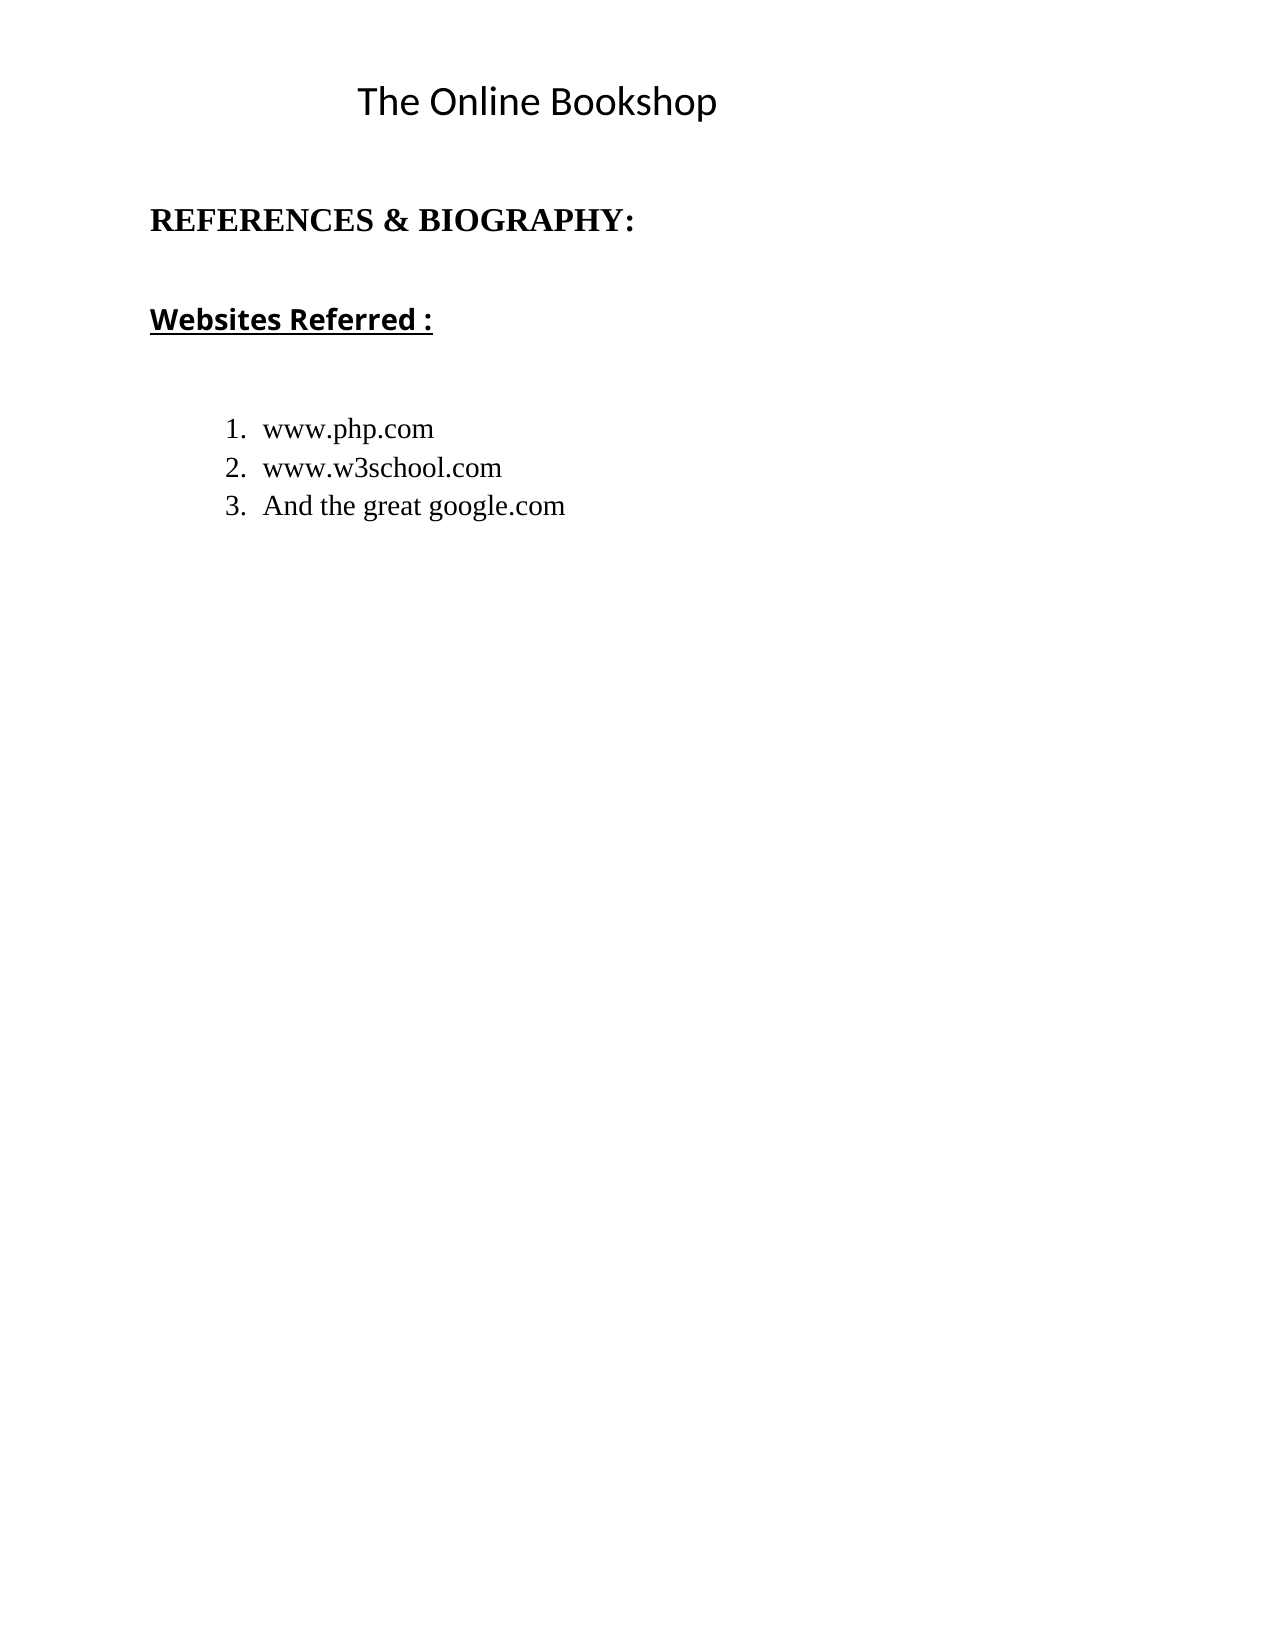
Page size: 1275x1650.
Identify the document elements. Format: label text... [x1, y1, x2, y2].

list www.w3school.com [225, 450, 1125, 483]
list And the great google.com [225, 488, 1125, 522]
subtitle REFERENCES & BIOGRAPHY: [150, 200, 1125, 238]
text Websites Referred : [150, 299, 1125, 339]
list www.php.com [225, 411, 1125, 445]
